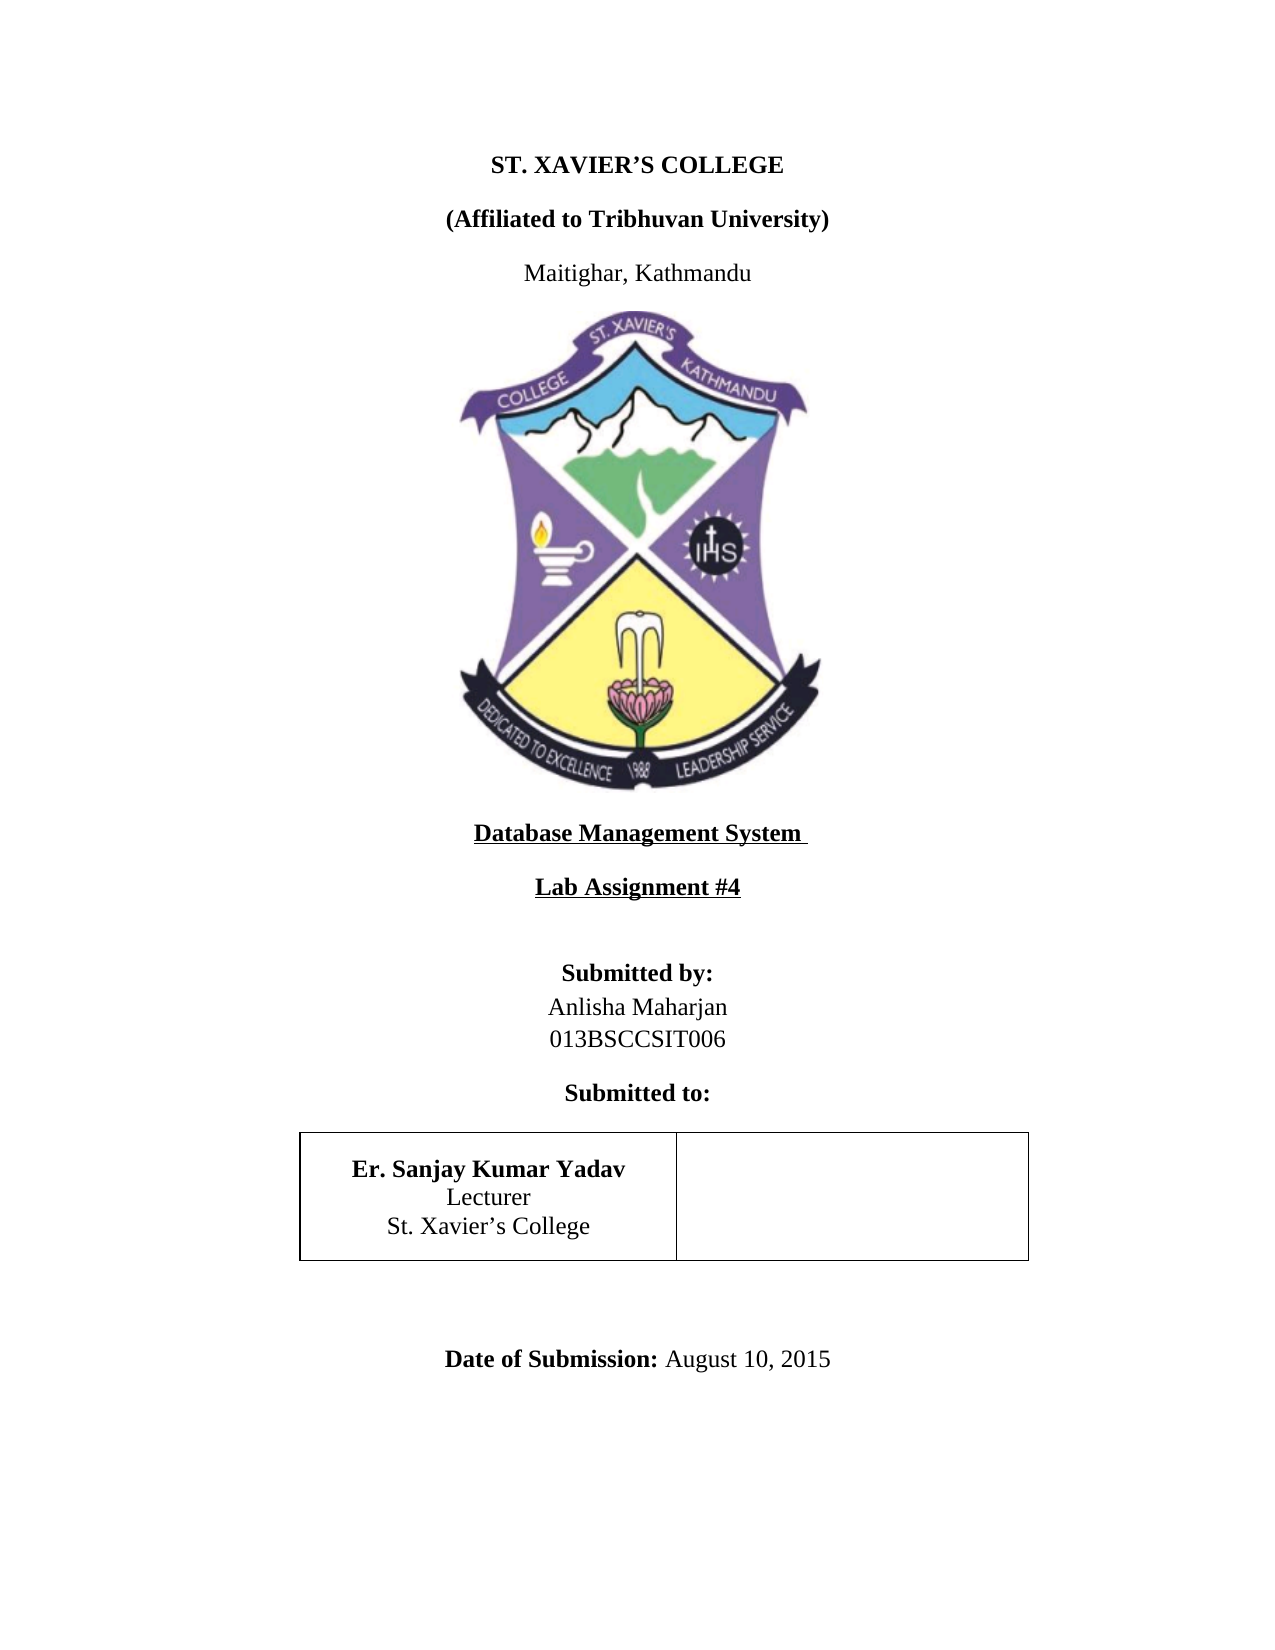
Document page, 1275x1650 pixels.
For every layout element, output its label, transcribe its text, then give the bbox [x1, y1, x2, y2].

picture [451, 311, 824, 793]
text Submitted to: [150, 1078, 1125, 1107]
table_header [677, 1133, 1028, 1260]
text (Affiliated to Tribhuvan University) [150, 204, 1125, 233]
text Submitted by: [150, 958, 1125, 987]
text Lab Assignment #4 [150, 872, 1125, 900]
text ST. XAVIER’S COLLEGE [150, 150, 1125, 179]
text Anlisha Maharjan 013BSCCSIT006 [150, 992, 1125, 1053]
table_header Er. Sanjay Kumar Yadav Lecturer St. Xavier’s College [301, 1133, 676, 1260]
text Date of Submission: August 10, 2015 [150, 1344, 1125, 1373]
text Maitighar, Kathmandu [150, 258, 1125, 286]
text Database Management System [150, 818, 1125, 847]
